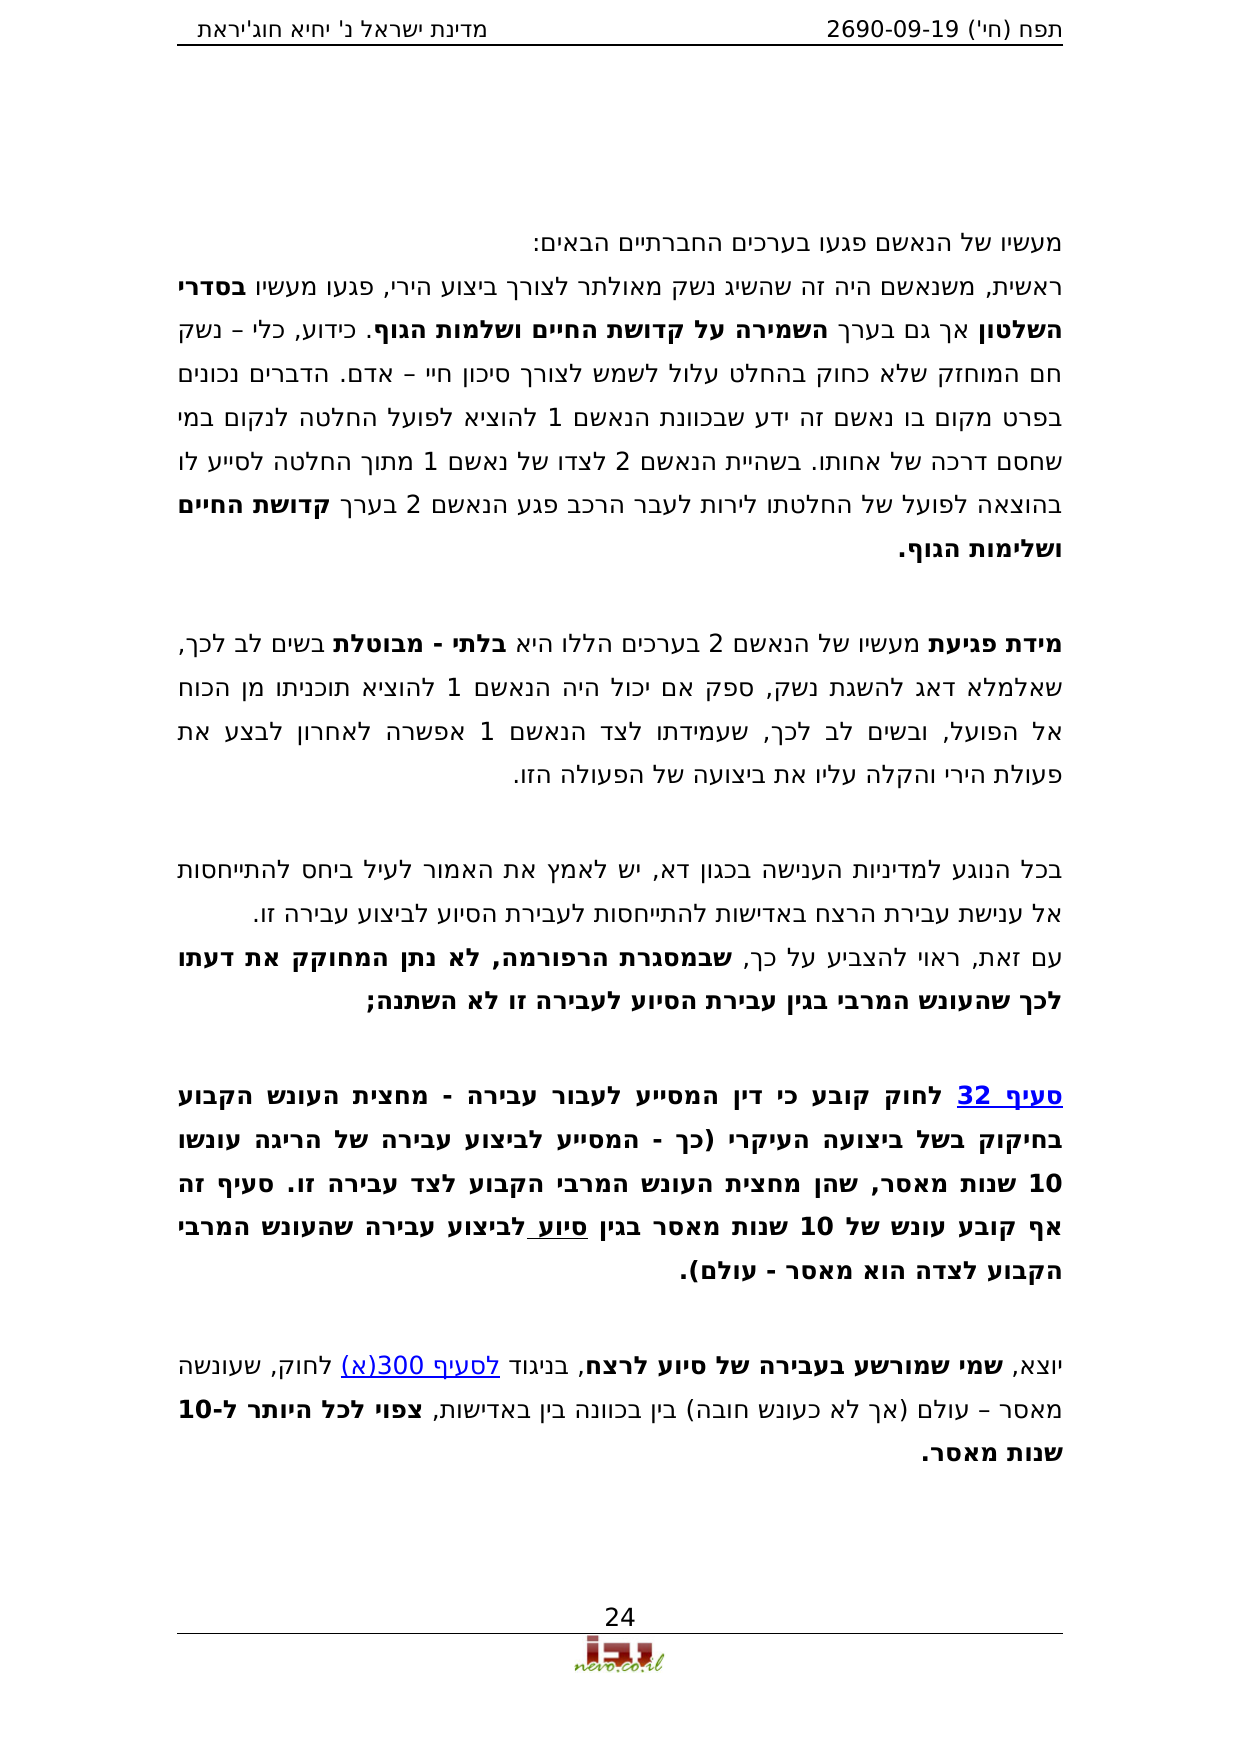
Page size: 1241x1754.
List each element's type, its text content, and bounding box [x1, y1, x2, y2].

text עם זאת, ראוי להצביע על כך, שבמסגרת הרפורמה, לא נתן המחוקק את דעתו לכך שהעונש המרבי בגין עבירת הסיוע לעבירה זו לא השתנה; [177, 943, 1063, 1016]
text מעשיו של הנאשם פגעו בערכים החברתיים הבאים: [177, 228, 1063, 257]
text ראשית, משנאשם היה זה שהשיג נשק מאולתר לצורך ביצוע הירי, פגעו מעשיו בסדרי השלטון אך גם בערך השמירה על קדושת החיים ושלמות הגוף. כידוע, כלי – נשק חם המוחזק שלא כחוק בהחלט עלול לשמש לצורך סיכון חיי – אדם. הדברים נכונים בפרט מקום בו נאשם זה ידע שבכוונת הנאשם 1 להוציא לפועל החלטה לנקום במי שחסם דרכה של אחותו. בשהיית הנאשם 2 לצדו של נאשם 1 מתוך החלטה לסייע לו בהוצאה לפועל של החלטתו לירות לעבר הרכב פגע הנאשם 2 בערך קדושת החיים ושלימות הגוף. [177, 272, 1063, 564]
text יוצא, שמי שמורשע בעבירה של סיוע לרצח, בניגוד לסעיף 300(א) לחוק, שעונשה מאסר – עולם (אך לא כעונש חובה) בין בכוונה בין באדישות, צפוי לכל היותר ל-10 שנות מאסר. [177, 1351, 1063, 1468]
text מידת פגיעת מעשיו של הנאשם 2 בערכים הללו היא בלתי - מבוטלת בשים לב לכך, שאלמלא דאג להשגת נשק, ספק אם יכול היה הנאשם 1 להוציא תוכניתו מן הכוח אל הפועל, ובשים לב לכך, שעמידתו לצד הנאשם 1 אפשרה לאחרון לבצע את פעולת הירי והקלה עליו את ביצועה של הפעולה הזו. [177, 629, 1063, 790]
text סעיף 32 לחוק קובע כי דין המסייע לעבור עבירה - מחצית העונש הקבוע בחיקוק בשל ביצועה העיקרי (כך - המסייע לביצוע עבירה של הריגה עונשו 10 שנות מאסר, שהן מחצית העונש המרבי הקבוע לצד עבירה זו. סעיף זה אף קובע עונש של 10 שנות מאסר בגין סיוע לביצוע עבירה שהעונש המרבי הקבוע לצדה הוא מאסר - עולם). [177, 1081, 1063, 1286]
picture [574, 1635, 666, 1673]
text בכל הנוגע למדיניות הענישה בכגון דא, יש לאמץ את האמור לעיל ביחס להתייחסות אל ענישת עבירת הרצח באדישות להתייחסות לעבירת הסיוע לביצוע עבירה זו. [177, 855, 1063, 928]
